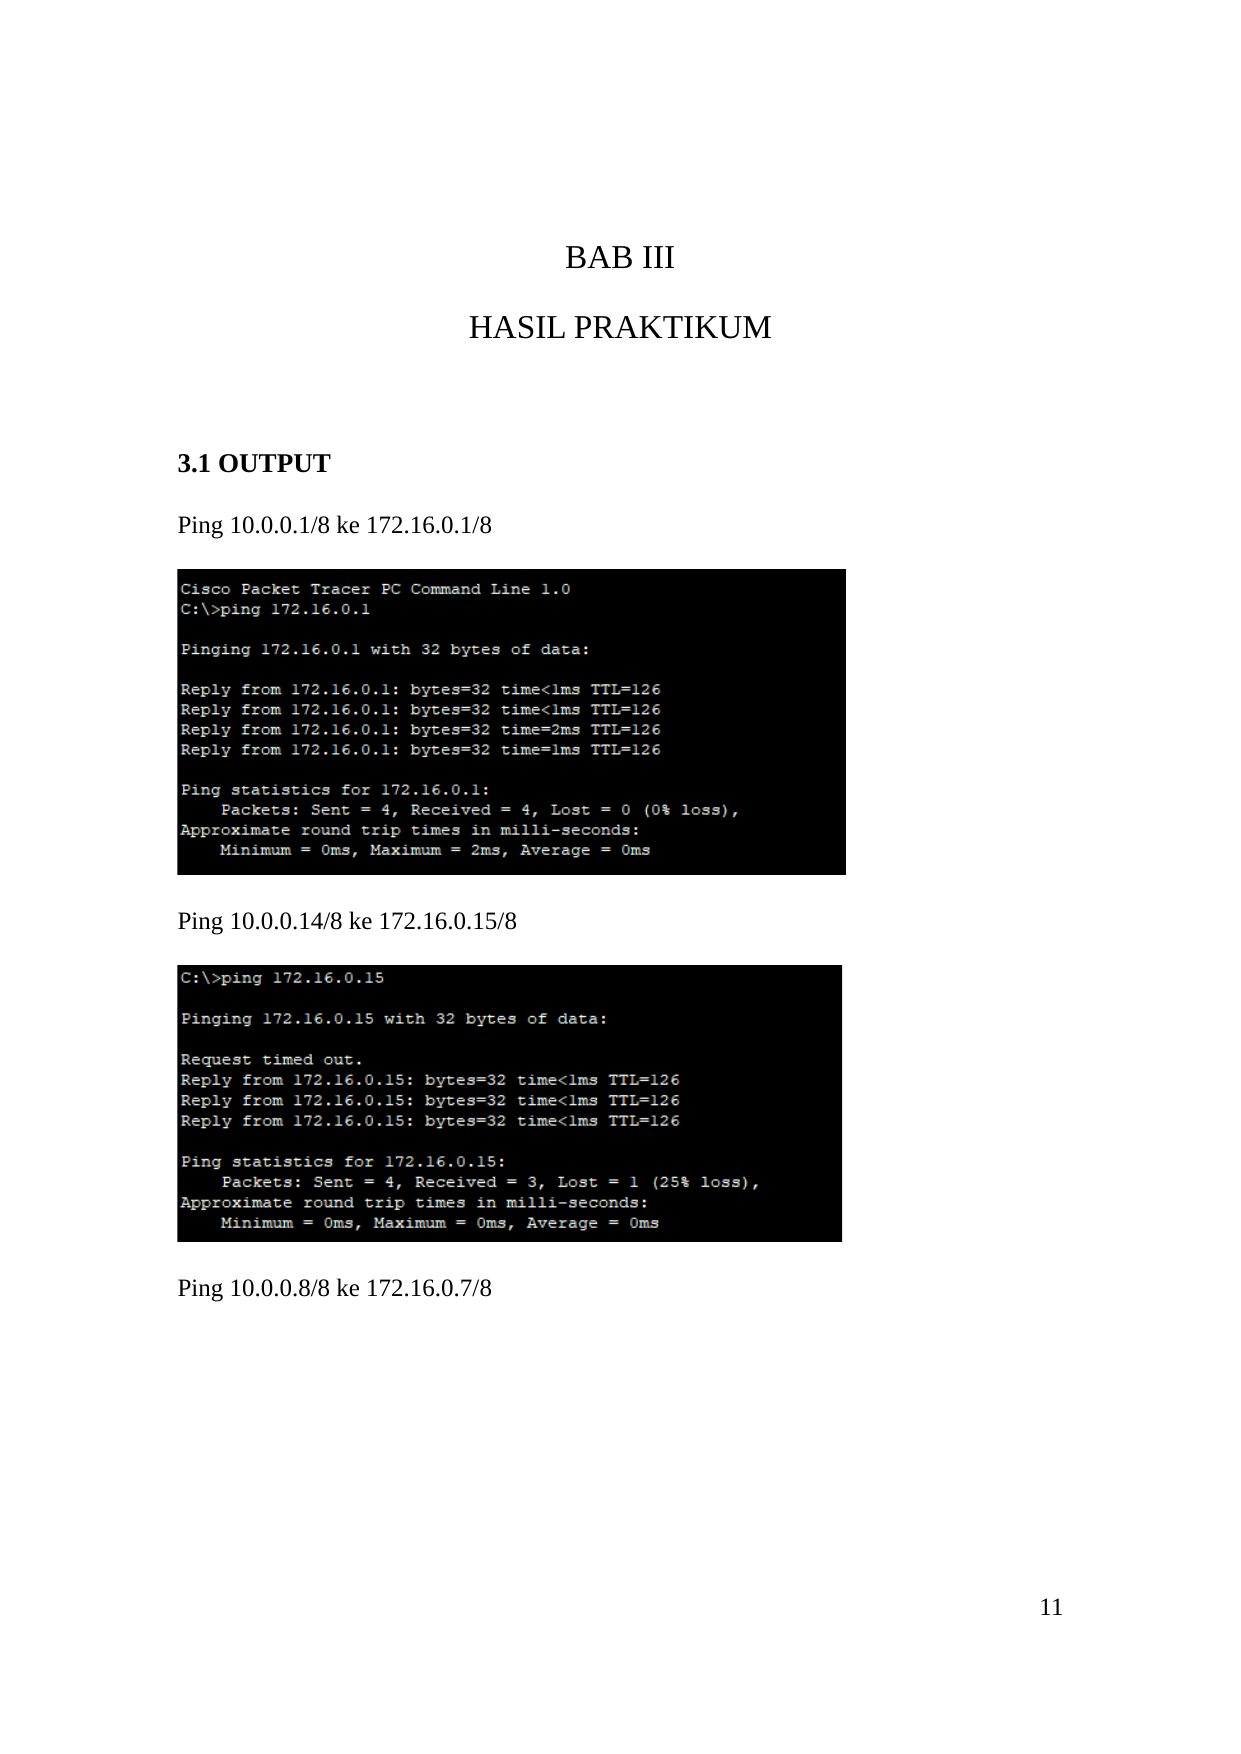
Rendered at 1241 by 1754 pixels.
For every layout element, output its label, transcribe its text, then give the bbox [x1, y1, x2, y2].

text Ping 10.0.0.1/8 ke 172.16.0.1/8 [177, 510, 1063, 538]
subtitle HASIL PRAKTIKUM [177, 307, 1063, 346]
text Ping 10.0.0.8/8 ke 172.16.0.7/8 [177, 1273, 1063, 1301]
picture [177, 569, 846, 875]
subtitle 3.1 OUTPUT [177, 447, 1063, 478]
text Ping 10.0.0.14/8 ke 172.16.0.15/8 [177, 906, 1063, 934]
subtitle BAB III [177, 237, 1063, 275]
picture [177, 965, 843, 1242]
